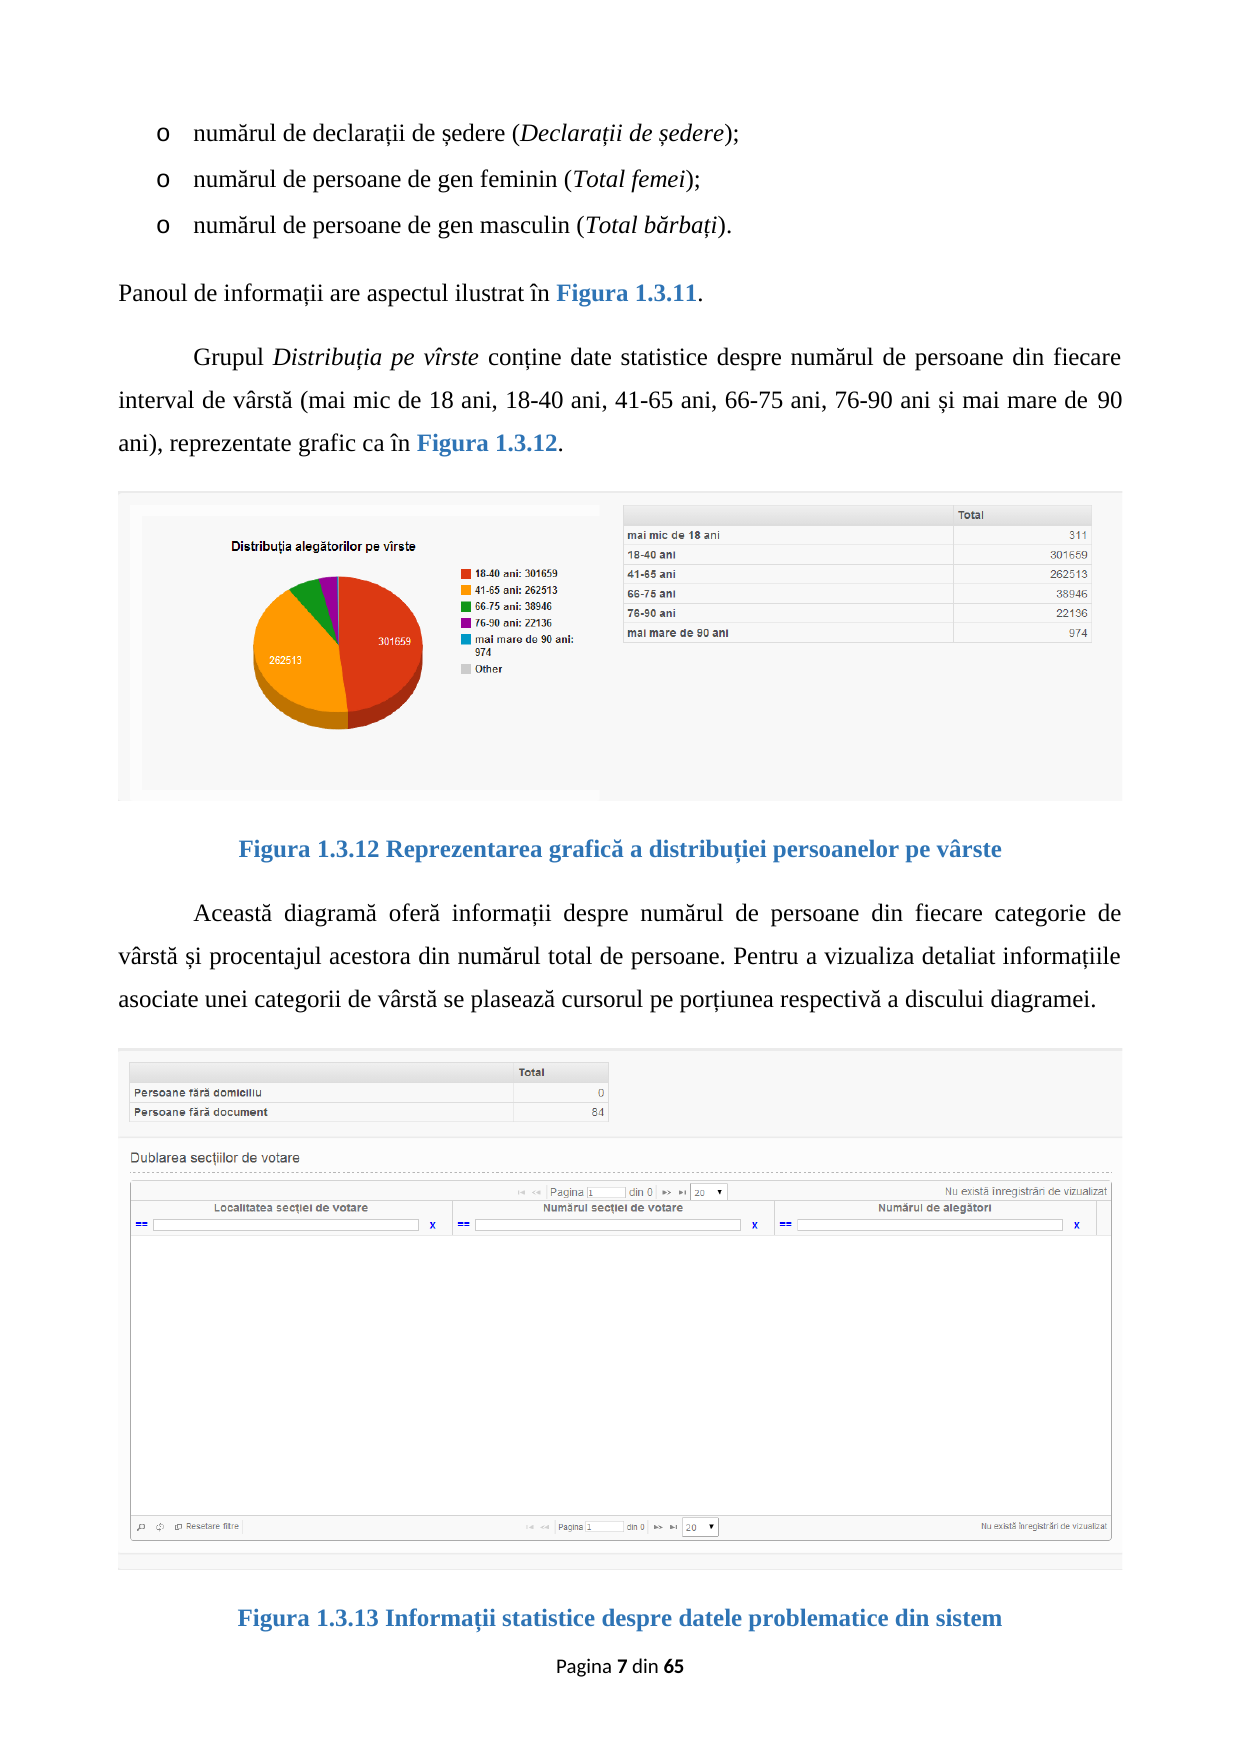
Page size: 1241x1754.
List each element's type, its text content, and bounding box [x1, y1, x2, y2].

picture [118, 1048, 1123, 1570]
list numărul de persoane de gen feminin (Total femei); [156, 164, 1122, 195]
text Această diagramă oferă informații despre numărul de persoane din fiecare categorie de vârstă și procentajul acestora din numărul total de persoane. Pentru a vizualiza detaliat informațiile asociate unei categorii de vârstă se plasează cursorul pe porțiunea respectivă a discului diagramei. [118, 898, 1122, 1013]
list numărul de persoane de gen masculin (Total bărbați). [156, 211, 1122, 241]
picture [118, 491, 1123, 801]
list numărul de declarații de ședere (Declarații de ședere); [156, 118, 1122, 149]
